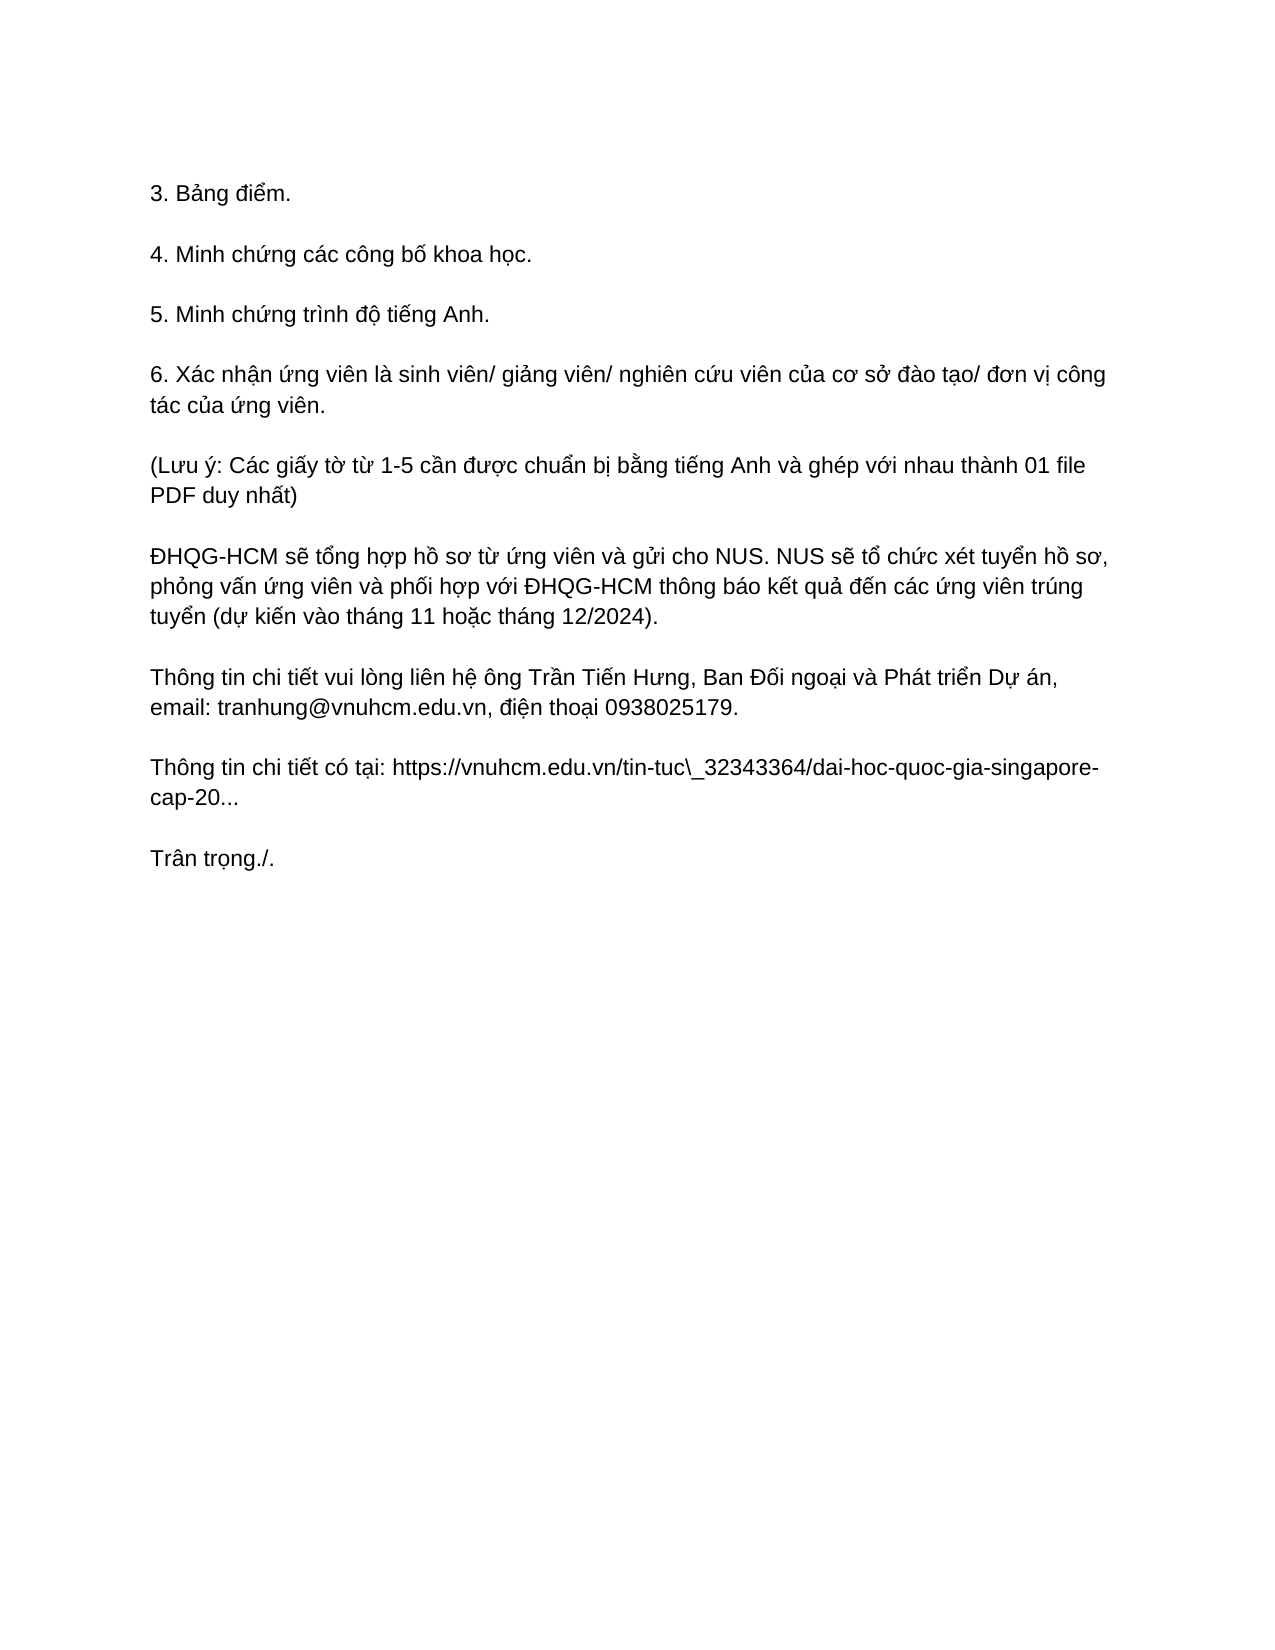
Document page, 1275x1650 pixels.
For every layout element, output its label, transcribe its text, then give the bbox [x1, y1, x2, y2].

text ĐHQG-HCM sẽ tổng hợp hồ sơ từ ứng viên và gửi cho NUS. NUS sẽ tổ chức xét tuyển hồ sơ, phỏng vấn ứng viên và phối hợp với ĐHQG-HCM thông báo kết quả đến các ứng viên trúng tuyển (dự kiến vào tháng 11 hoặc tháng 12/2024). [150, 543, 1125, 629]
text Trân trọng./. [150, 845, 1125, 871]
text 3. Bảng điểm. [150, 180, 1125, 207]
text (Lưu ý: Các giấy tờ từ 1-5 cần được chuẩn bị bằng tiếng Anh và ghép với nhau thành 01 file PDF duy nhất) [150, 452, 1125, 509]
text Thông tin chi tiết có tại: https://vnuhcm.edu.vn/tin-tuc\_32343364/dai-hoc-quoc-gia-singapore-cap-20... [150, 754, 1125, 811]
text Thông tin chi tiết vui lòng liên hệ ông Trần Tiến Hưng, Ban Đối ngoại và Phát triển Dự án, email: tranhung@vnuhcm.edu.vn, điện thoại 0938025179. [150, 663, 1125, 720]
text 5. Minh chứng trình độ tiếng Anh. [150, 301, 1125, 327]
text 4. Minh chứng các công bố khoa học. [150, 241, 1125, 267]
text 6. Xác nhận ứng viên là sinh viên/ giảng viên/ nghiên cứu viên của cơ sở đào tạo/ đơn vị công tác của ứng viên. [150, 361, 1125, 418]
